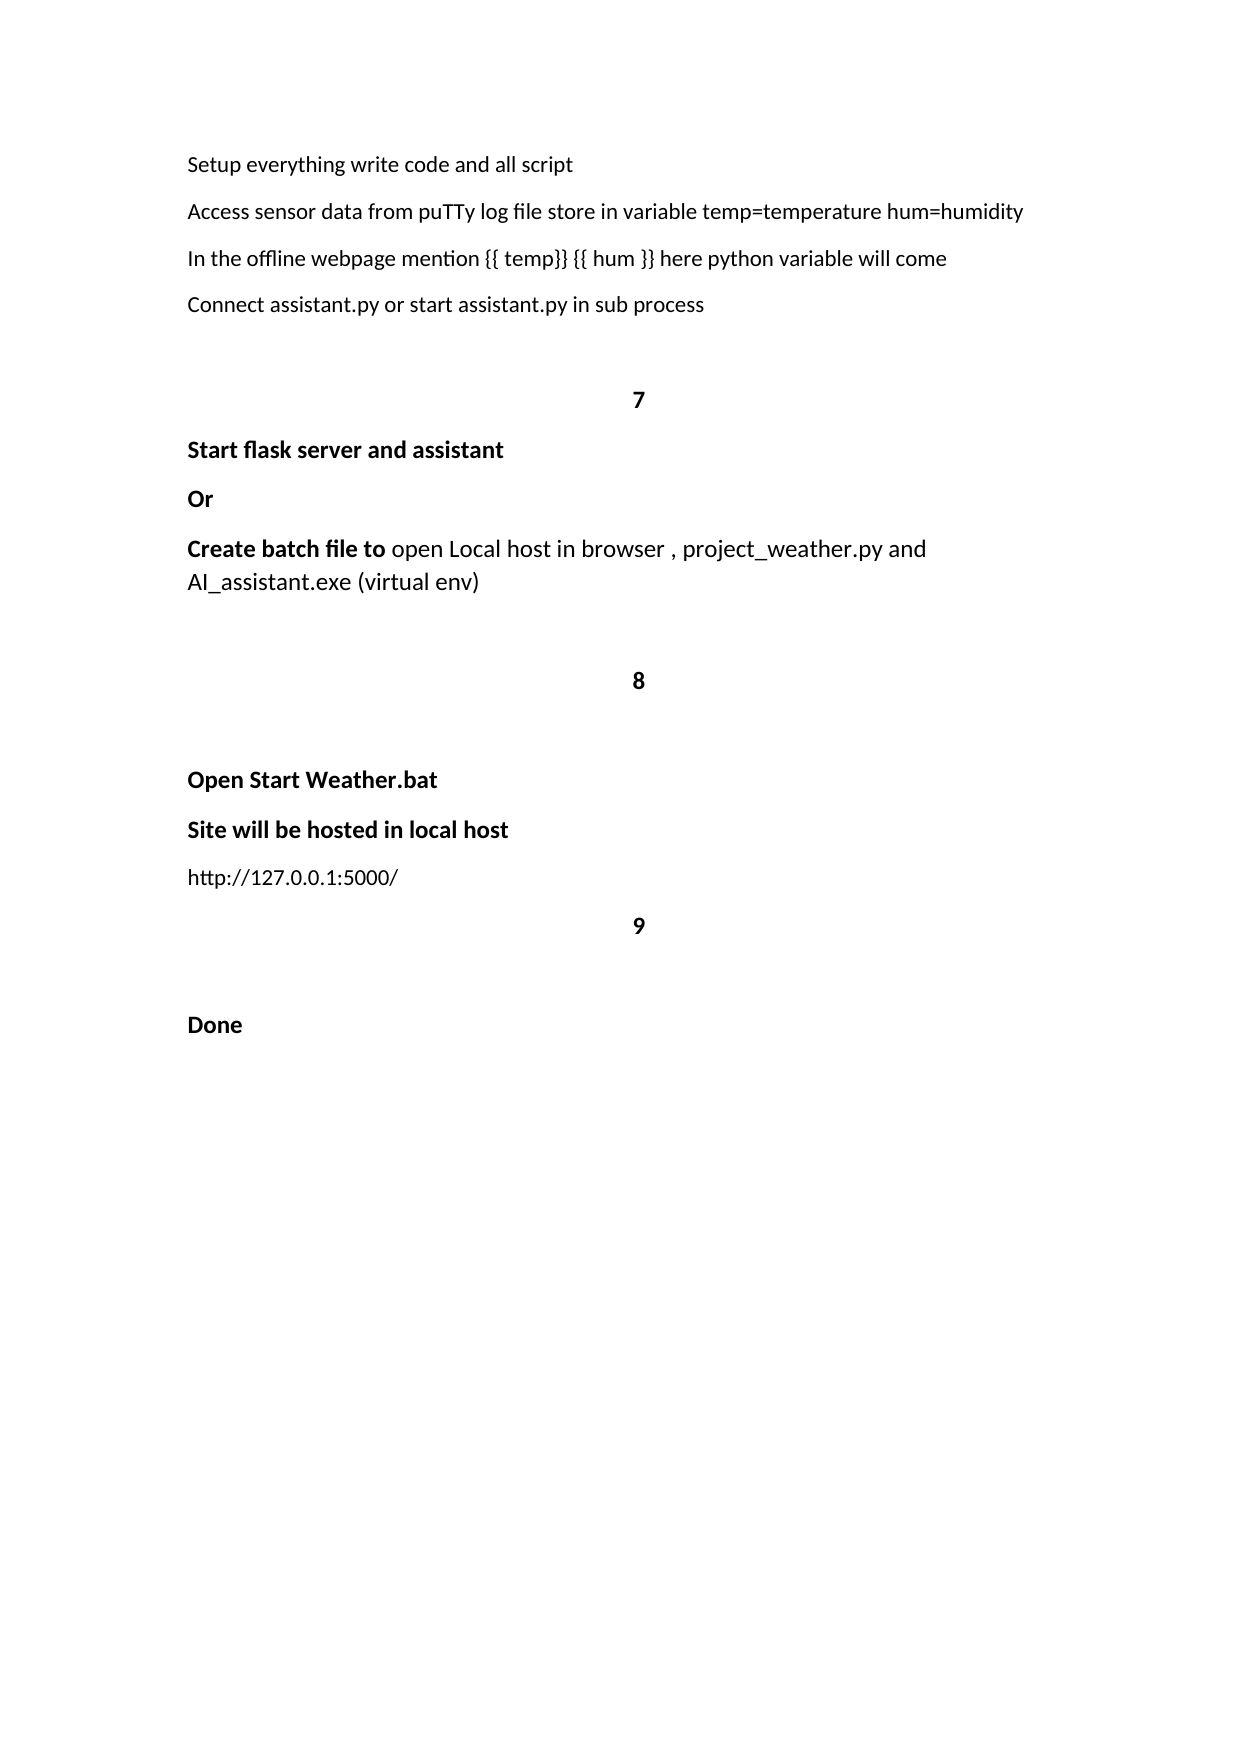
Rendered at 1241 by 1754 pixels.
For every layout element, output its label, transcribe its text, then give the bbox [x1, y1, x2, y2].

text Site will be hosted in local host [187, 814, 1090, 844]
text Done [187, 1009, 1090, 1040]
text http://127.0.0.1:5000/ [187, 863, 1090, 892]
text Start flask server and assistant [187, 434, 1090, 464]
text 7 [187, 384, 1090, 415]
text In the offline webpage mention {{ temp}} {{ hum }} here python variable will come [187, 244, 1090, 272]
text Access sensor data from puTTy log file store in variable temp=temperature hum=humidity [187, 197, 1090, 225]
text Or [187, 483, 1090, 514]
text Setup everything write code and all script [187, 150, 1090, 178]
text Connect assistant.py or start assistant.py in sub process [187, 291, 1090, 319]
text Open Start Weather.bat [187, 764, 1090, 795]
text 9 [187, 910, 1090, 941]
text Create batch file to open Local host in browser , project_weather.py and AI_assistant.exe (virtual env) [187, 533, 1090, 597]
text 8 [187, 665, 1090, 696]
